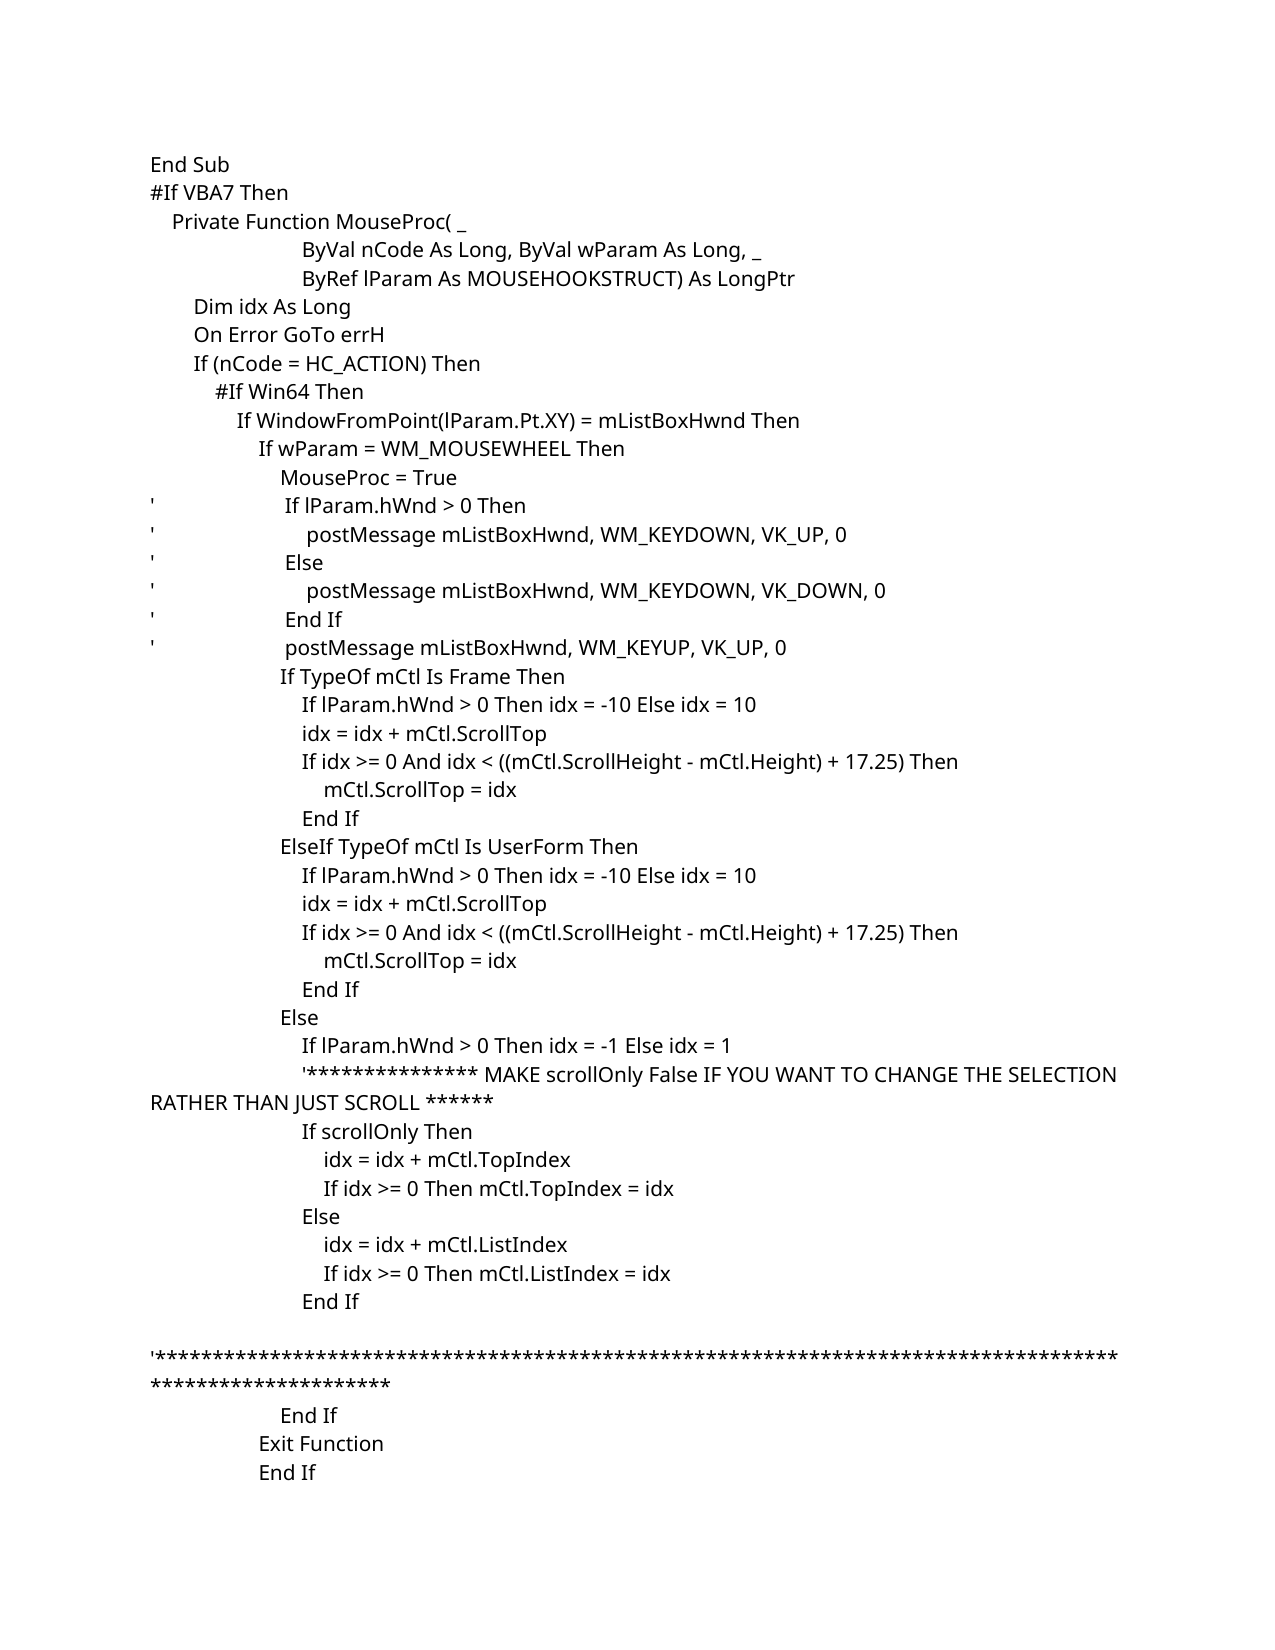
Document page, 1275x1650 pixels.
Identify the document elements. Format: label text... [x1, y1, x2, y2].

text If idx >= 0 Then mCtl.ListIndex = idx [150, 1259, 1125, 1287]
text ByRef lParam As MOUSEHOOKSTRUCT) As LongPtr [150, 264, 1125, 292]
text #If VBA7 Then [150, 178, 1125, 207]
text If lParam.hWnd > 0 Then idx = -10 Else idx = 10 [150, 861, 1125, 889]
text If wParam = WM_MOUSEWHEEL Then [150, 434, 1125, 463]
text End If [150, 1401, 1125, 1429]
text '********************************************************************************************************* [150, 1316, 1125, 1401]
text idx = idx + mCtl.ListIndex [150, 1231, 1125, 1259]
text mCtl.ScrollTop = idx [150, 776, 1125, 804]
text Dim idx As Long [150, 292, 1125, 321]
text If idx >= 0 Then mCtl.TopIndex = idx [150, 1174, 1125, 1202]
text Else [150, 1003, 1125, 1032]
text #If Win64 Then [150, 377, 1125, 406]
text End If [150, 1458, 1125, 1486]
text If lParam.hWnd > 0 Then idx = -1 Else idx = 1 [150, 1032, 1125, 1060]
text mCtl.ScrollTop = idx [150, 946, 1125, 975]
text idx = idx + mCtl.TopIndex [150, 1145, 1125, 1174]
text If idx >= 0 And idx < ((mCtl.ScrollHeight - mCtl.Height) + 17.25) Then [150, 918, 1125, 946]
text ' Else [150, 548, 1125, 577]
text Else [150, 1202, 1125, 1231]
text If lParam.hWnd > 0 Then idx = -10 Else idx = 10 [150, 690, 1125, 719]
text If TypeOf mCtl Is Frame Then [150, 662, 1125, 690]
text End Sub [150, 150, 1125, 178]
text MouseProc = True [150, 463, 1125, 491]
text End If [150, 975, 1125, 1003]
text End If [150, 1287, 1125, 1316]
text ' If lParam.hWnd > 0 Then [150, 491, 1125, 520]
text Exit Function [150, 1429, 1125, 1458]
text ' postMessage mListBoxHwnd, WM_KEYDOWN, VK_UP, 0 [150, 520, 1125, 548]
text If idx >= 0 And idx < ((mCtl.ScrollHeight - mCtl.Height) + 17.25) Then [150, 747, 1125, 776]
text idx = idx + mCtl.ScrollTop [150, 719, 1125, 747]
text ' postMessage mListBoxHwnd, WM_KEYUP, VK_UP, 0 [150, 633, 1125, 662]
text Private Function MouseProc( _ [150, 207, 1125, 235]
text ByVal nCode As Long, ByVal wParam As Long, _ [150, 235, 1125, 264]
text If scrollOnly Then [150, 1117, 1125, 1145]
text If WindowFromPoint(lParam.Pt.XY) = mListBoxHwnd Then [150, 406, 1125, 434]
text '*************** MAKE scrollOnly False IF YOU WANT TO CHANGE THE SELECTION RATHER THAN JUST SCROLL ****** [150, 1060, 1125, 1117]
text If (nCode = HC_ACTION) Then [150, 349, 1125, 377]
text On Error GoTo errH [150, 321, 1125, 349]
text End If [150, 804, 1125, 832]
text ' End If [150, 605, 1125, 633]
text idx = idx + mCtl.ScrollTop [150, 889, 1125, 918]
text ElseIf TypeOf mCtl Is UserForm Then [150, 832, 1125, 861]
text ' postMessage mListBoxHwnd, WM_KEYDOWN, VK_DOWN, 0 [150, 577, 1125, 605]
